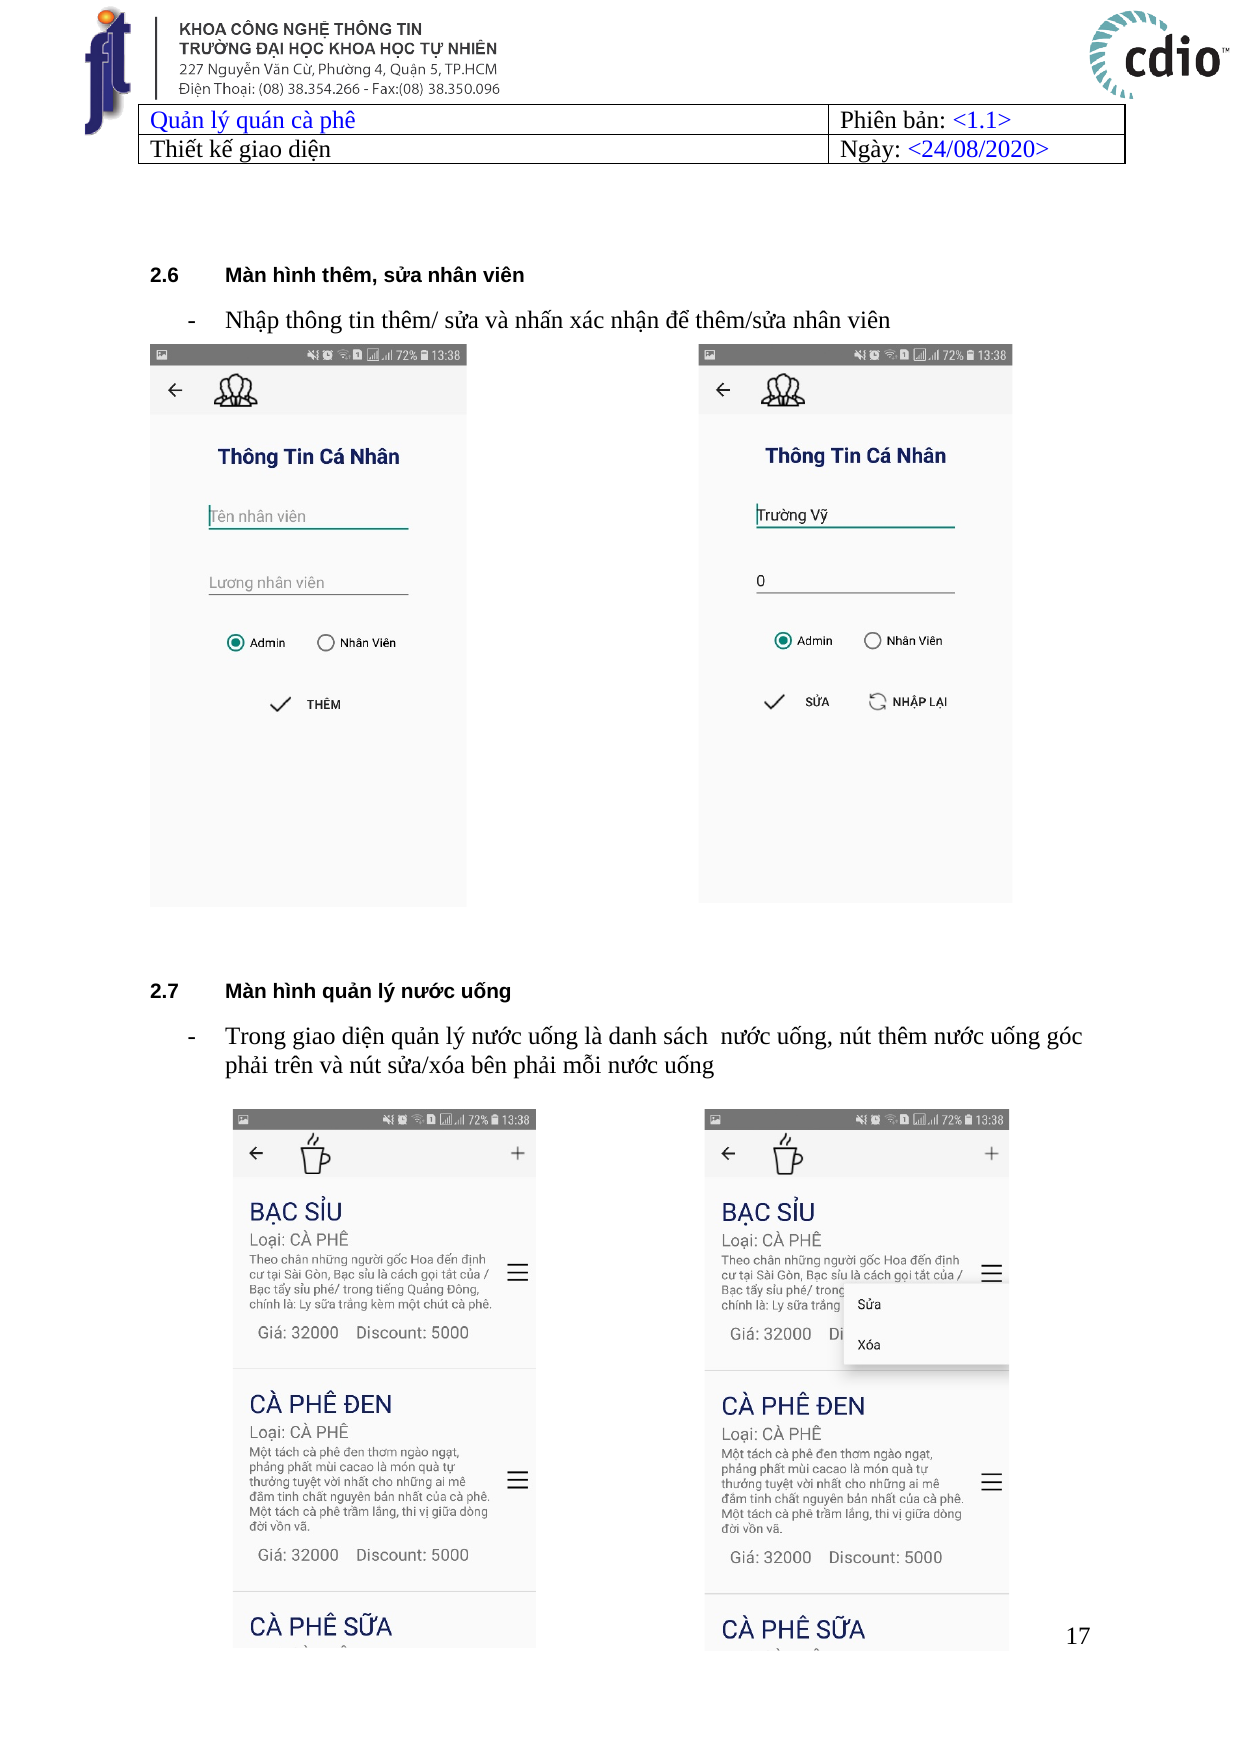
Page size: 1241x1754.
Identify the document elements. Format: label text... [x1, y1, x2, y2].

picture [704, 1109, 1010, 1651]
subtitle Màn hình thêm, sửa nhân viên [150, 263, 1090, 287]
list Trong giao diện quản lý nước uống là danh sách nước uống, nút thêm nước uống góc phải trên và nút sửa/xóa bên phải mỗi nước uống [187, 1021, 1090, 1079]
picture [61, 0, 1241, 159]
picture [232, 1109, 536, 1648]
subtitle Màn hình quản lý nước uống [150, 979, 1090, 1003]
picture [139, 105, 828, 134]
picture [139, 135, 828, 159]
list Nhập thông tin thêm/ sửa và nhấn xác nhận để thêm/sửa nhân viên [187, 305, 1090, 334]
picture [698, 344, 1013, 903]
picture [829, 135, 1124, 159]
picture [829, 105, 1124, 134]
picture [150, 344, 467, 907]
